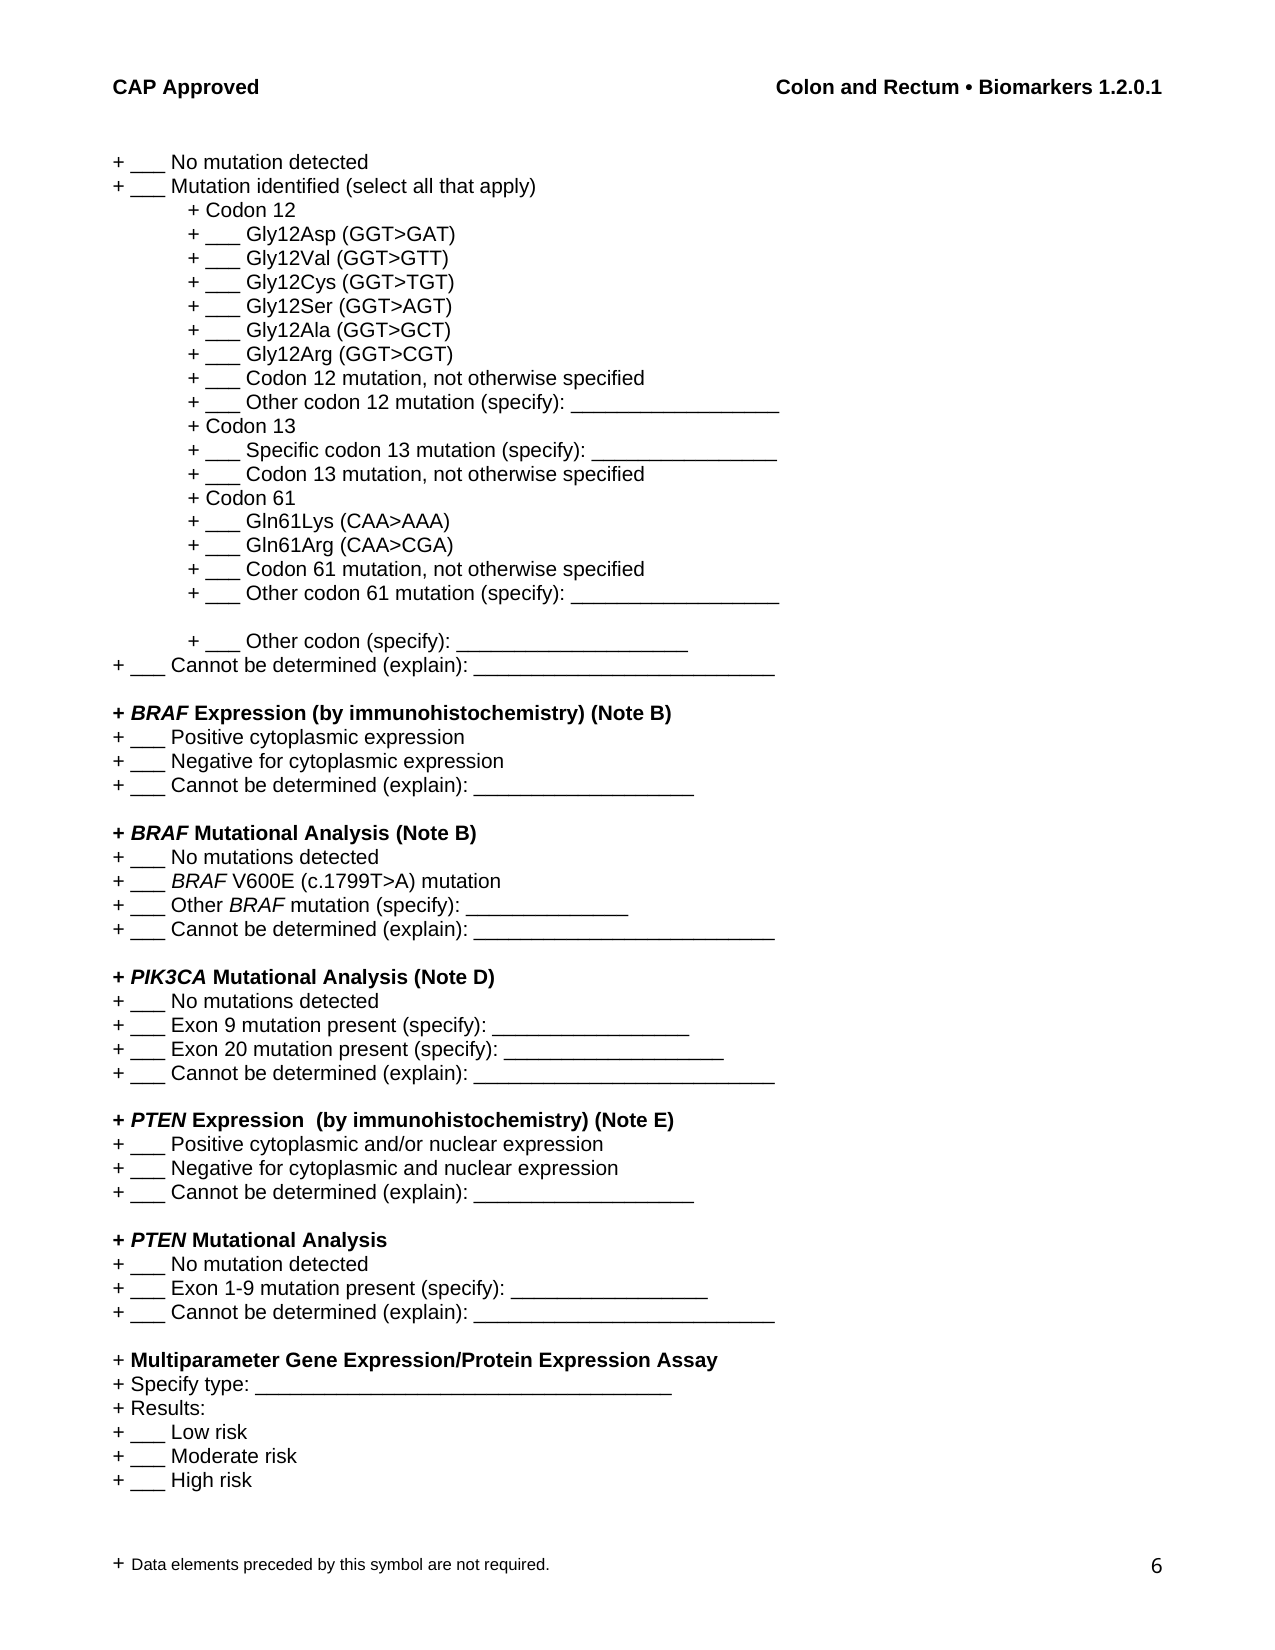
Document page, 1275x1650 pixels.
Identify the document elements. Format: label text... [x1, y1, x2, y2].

text + BRAF Expression (by immunohistochemistry) (Note B) [112, 701, 1162, 725]
text + Multiparameter Gene Expression/Protein Expression Assay [112, 1348, 1162, 1372]
text + ___ Gln61Arg (CAA>CGA) [187, 533, 1162, 557]
text + PIK3CA Mutational Analysis (Note D) [112, 964, 1162, 988]
text + ___ Moderate risk [112, 1444, 1162, 1468]
text + ___ Cannot be determined (explain): ___________________ [112, 773, 1162, 797]
text + BRAF Mutational Analysis (Note B) [112, 821, 1162, 845]
text + ___ Gly12Cys (GGT>TGT) [187, 270, 1162, 294]
text + ___ Gly12Ser (GGT>AGT) [187, 294, 1162, 318]
text + ___ Codon 12 mutation, not otherwise specified [187, 366, 1162, 389]
text + ___ Other codon 61 mutation (specify): __________________ [187, 581, 1162, 605]
text + ___ Cannot be determined (explain): __________________________ [112, 917, 1162, 941]
text + ___ High risk [112, 1468, 1162, 1492]
text + Results: [112, 1396, 1162, 1420]
text + ___ Negative for cytoplasmic expression [112, 749, 1162, 773]
text + Codon 12 [187, 198, 1162, 222]
text + ___ No mutations detected [112, 988, 1162, 1012]
text + ___ Gln61Lys (CAA>AAA) [187, 509, 1162, 533]
text + ___ No mutations detected [112, 845, 1162, 869]
text + ___ Exon 9 mutation present (specify): _________________ [112, 1012, 1162, 1036]
text + PTEN Expression (by immunohistochemistry) (Note E) [112, 1108, 1162, 1132]
text + ___ Negative for cytoplasmic and nuclear expression [112, 1156, 1162, 1180]
text + ___ Exon 20 mutation present (specify): ___________________ [112, 1036, 1162, 1060]
text + ___ No mutation detected [112, 150, 1162, 174]
text + PTEN Mutational Analysis [112, 1228, 1162, 1252]
text + ___ BRAF V600E (c.1799T>A) mutation [112, 869, 1162, 893]
text + ___ Cannot be determined (explain): __________________________ [112, 1060, 1162, 1084]
text + ___ Gly12Val (GGT>GTT) [187, 246, 1162, 270]
text + Codon 61 [187, 485, 1162, 509]
text + ___ Other BRAF mutation (specify): ______________ [112, 893, 1162, 917]
text + ___ Codon 13 mutation, not otherwise specified [187, 461, 1162, 485]
text + ___ Low risk [112, 1420, 1162, 1444]
text + ___ No mutation detected [112, 1252, 1162, 1276]
text + ___ Specific codon 13 mutation (specify): ________________ [187, 437, 1162, 461]
text + Codon 13 [187, 413, 1162, 437]
text + Specify type: ____________________________________ [112, 1372, 1162, 1396]
text + ___ Codon 61 mutation, not otherwise specified [187, 557, 1162, 581]
text + ___ Cannot be determined (explain): __________________________ [112, 1300, 1162, 1324]
text + ___ Mutation identified (select all that apply) [112, 174, 1162, 198]
text + ___ Positive cytoplasmic and/or nuclear expression [112, 1132, 1162, 1156]
text + ___ Gly12Arg (GGT>CGT) [187, 342, 1162, 366]
text + ___ Exon 1-9 mutation present (specify): _________________ [112, 1276, 1162, 1300]
text + ___ Cannot be determined (explain): ___________________ [112, 1180, 1162, 1204]
text + ___ Gly12Ala (GGT>GCT) [187, 318, 1162, 342]
text + ___ Cannot be determined (explain): __________________________ [112, 653, 1162, 677]
text + ___ Positive cytoplasmic expression [112, 725, 1162, 749]
text + ___ Other codon (specify): ____________________ [112, 629, 1162, 653]
text + ___ Other codon 12 mutation (specify): __________________ [187, 389, 1162, 413]
text + ___ Gly12Asp (GGT>GAT) [187, 222, 1162, 246]
